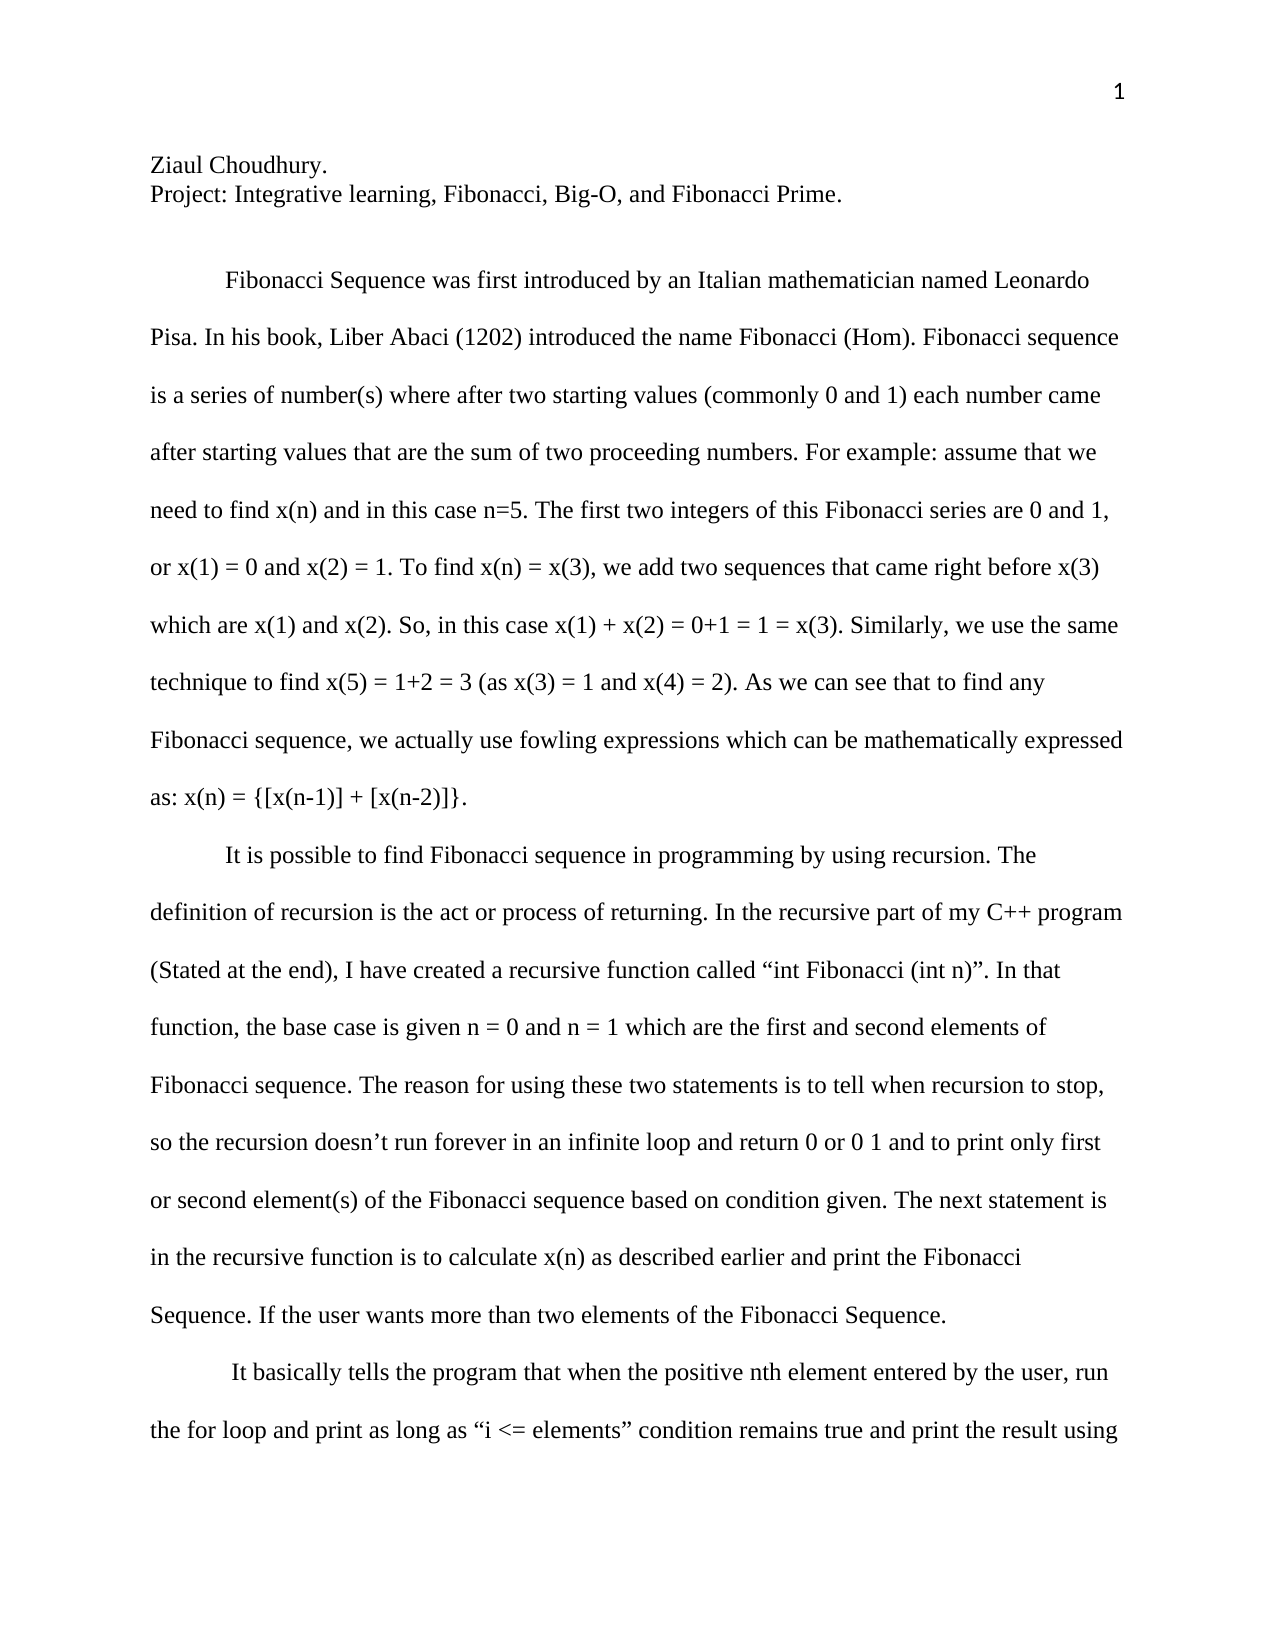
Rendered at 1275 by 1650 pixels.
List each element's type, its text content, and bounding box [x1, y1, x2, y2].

text Ziaul Choudhury. [150, 150, 1125, 179]
text Project: Integrative learning, Fibonacci, Big-O, and Fibonacci Prime. [150, 179, 1125, 207]
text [150, 1357, 1125, 1444]
text Fibonacci Sequence was first introduced by an Italian mathematician named Leonardo Pisa. In his book, Liber Abaci (1202) introduced the name Fibonacci (Hom). Fibonacci sequence is a series of number(s) where after two starting values (commonly 0 and 1) each number came after starting values that are the sum of two proceeding numbers. For example: assume that we need to find x(n) and in this case n=5. The first two integers of this Fibonacci series are 0 and 1, or x(1) = 0 and x(2) = 1. To find x(n) = x(3), we add two sequences that came right before x(3) which are x(1) and x(2). So, in this case x(1) + x(2) = 0+1 = 1 = x(3). Similarly, we use the same technique to find x(5) = 1+2 = 3 (as x(3) = 1 and x(4) = 2). As we can see that to find any Fibonacci sequence, we actually use fowling expressions which can be mathematically expressed as: x(n) = {[x(n-1)] + [x(n-2)]}. [150, 265, 1125, 811]
text It is possible to find Fibonacci sequence in programming by using recursion. The definition of recursion is the act or process of returning. In the recursive part of my C++ program (Stated at the end), I have created a recursive function called “int Fibonacci (int n)”. In that function, the base case is given n = 0 and n = 1 which are the first and second elements of Fibonacci sequence. The reason for using these two statements is to tell when recursion to stop, so the recursion doesn’t run forever in an infinite loop and return 0 or 0 1 and to print only first or second element(s) of the Fibonacci sequence based on condition given. The next statement is in the recursive function is to calculate x(n) as described earlier and print the Fibonacci Sequence. If the user wants more than two elements of the Fibonacci Sequence. [150, 840, 1125, 1329]
